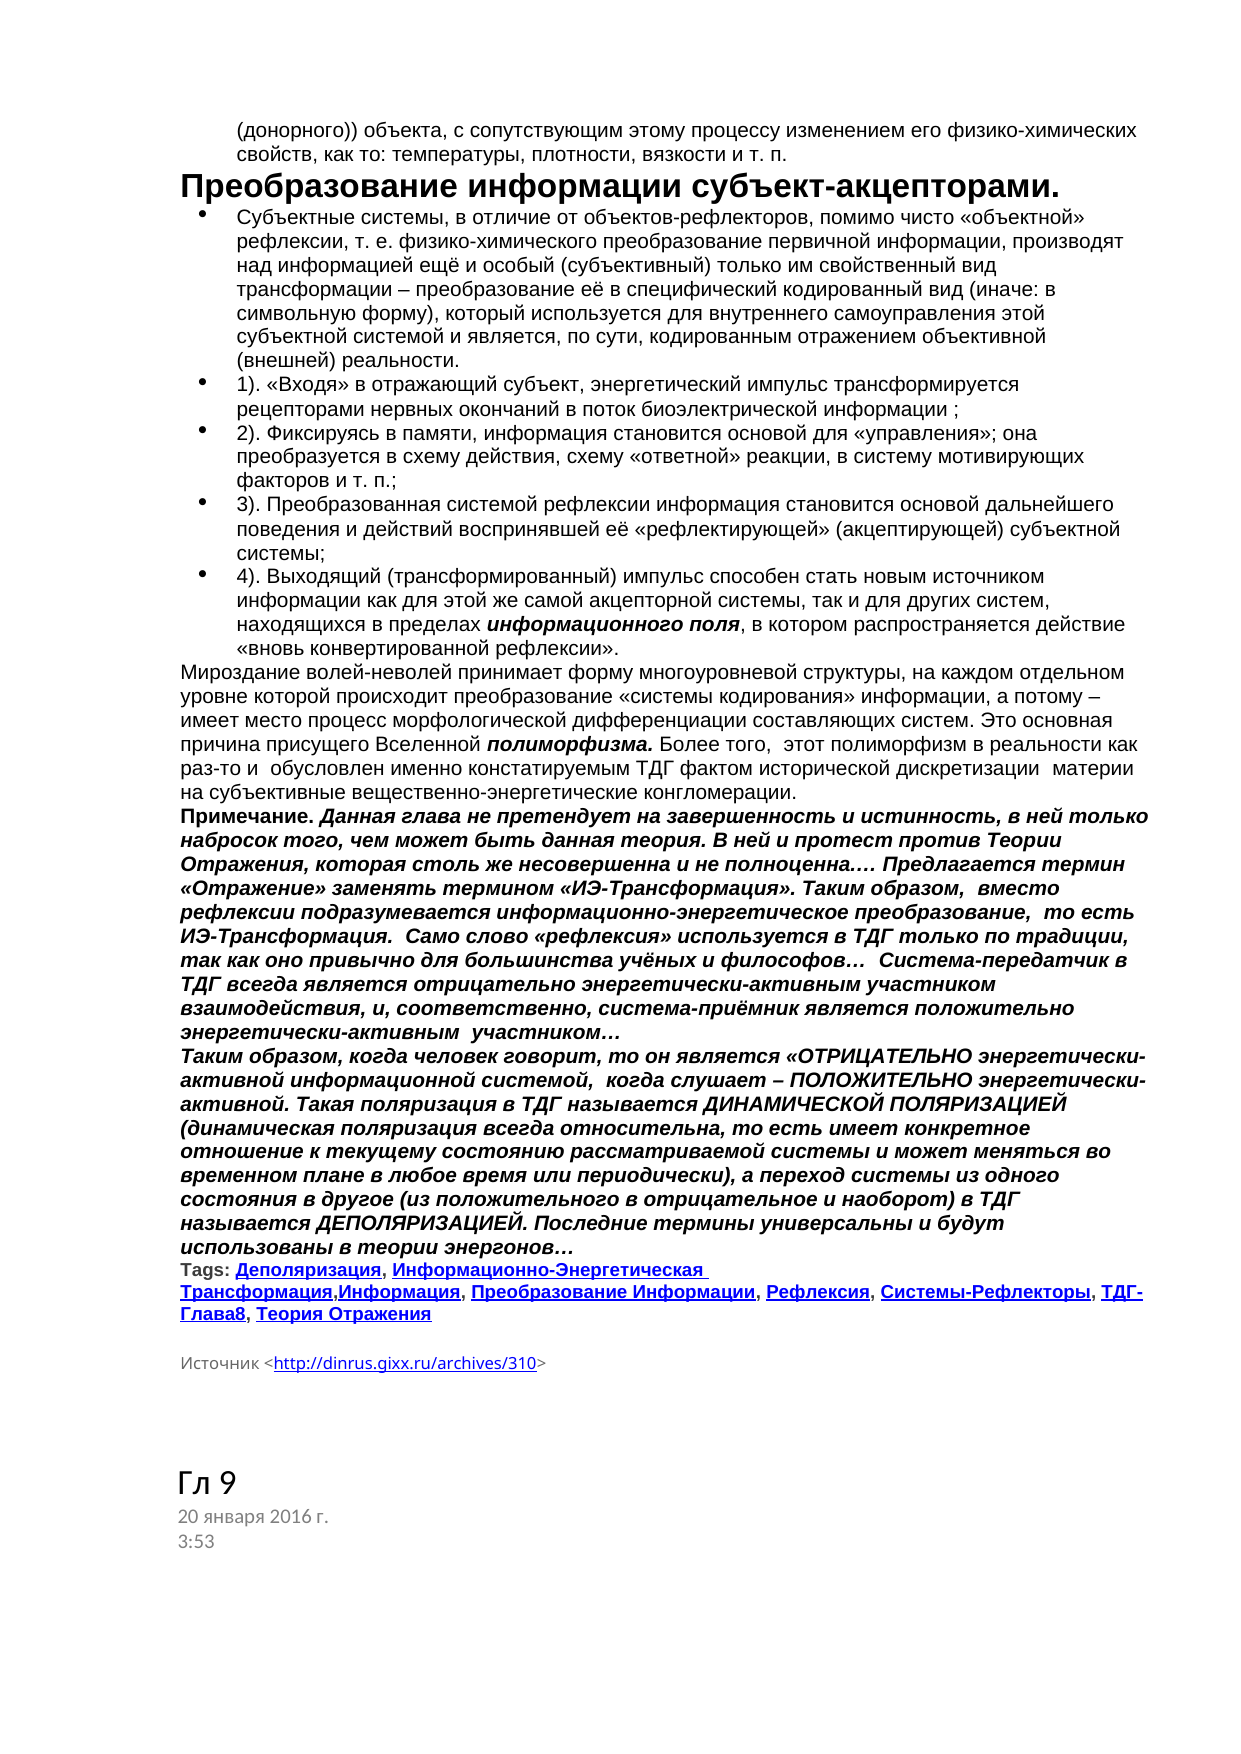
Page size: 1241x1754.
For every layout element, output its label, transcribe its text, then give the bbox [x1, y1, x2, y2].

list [199, 118, 1152, 166]
list 1). «Входя» в отражающий субъект, энергетический импульс трансформируется рецепторами нервных окончаний в поток биоэлектрической информации ; [199, 372, 1152, 420]
list 3). Преобразованная системой рефлексии информация становится основой дальнейшего поведения и действий воспринявшей её «рефлектирующей» (акцептирующей) субъектной системы; [199, 492, 1152, 564]
text Источник <http://dinrus.gixx.ru/archives/310> [180, 1352, 1152, 1374]
list 2). Фиксируясь в памяти, информация становится основой для «управления»; она преобразуется в схему действия, схему «ответной» реакции, в систему мотивирующих факторов и т. п.; [199, 420, 1152, 492]
list Субъектные системы, в отличие от объектов-рефлекторов, помимо чисто «объектной» рефлексии, т. е. физико-химического преобразование первичной информации, производят над информацией ещё и особый (субъективный) только им свойственный вид трансформации – преобразование её в специфический кодированный вид (иначе: в символьную форму), который используется для внутреннего самоуправления этой субъектной системой и является, по сути, кодированным отражением объективной (внешней) реальности. [199, 204, 1152, 372]
text 20 января 2016 г. [177, 1503, 1152, 1529]
text Примечание. Данная глава не претендует на завершенность и истинность, в ней только набросок того, чем может быть данная теория. В ней и протест против Теории Отражения, которая столь же несовершенна и не полноценна.… Предлагается термин «Отражение» заменять термином «ИЭ-Трансформация». Таким образом, вместо рефлексии подразумевается информационно-энергетическое преобразование, то есть ИЭ-Трансформация. Само слово «рефлексия» используется в ТДГ только по традиции, так как оно привычно для большинства учёных и философов… Система-передатчик в ТДГ всегда является отрицательно энергетически-активным участником взаимодействия, и, соответственно, система-приёмник является положительно энергетически-активным участником… [180, 804, 1152, 1043]
text Мироздание волей-неволей принимает форму многоуровневой структуры, на каждом отдельном уровне которой происходит преобразование «системы кодирования» информации, а потому – имеет место процесс морфологической дифференциации составляющих систем. Это основная причина присущего Вселенной полиморфизма. Более того, этот полиморфизм в реальности как раз-то и обусловлен именно констатируемым ТДГ фактом исторической дискретизации материи на субъективные вещественно-энергетические конгломерации. [180, 660, 1152, 804]
text 3:53 [177, 1529, 1152, 1554]
text Таким образом, когда человек говорит, то он является «ОТРИЦАТЕЛЬНО энергетически-активной информационной системой, когда слушает – ПОЛОЖИТЕЛЬНО энергетически-активной. Такая поляризация в ТДГ называется ДИНАМИЧЕСКОЙ ПОЛЯРИЗАЦИЕЙ (динамическая поляризация всегда относительна, то есть имеет конкретное отношение к текущему состоянию рассматриваемой системы и может меняться во временном плане в любое время или периодически), а переход системы из одного состояния в другое (из положительного в отрицательное и наоборот) в ТДГ называется ДЕПОЛЯРИЗАЦИЕЙ. Последние термины универсальны и будут использованы в теории энергонов… [180, 1043, 1152, 1259]
text Преобразование информации субъект-акцепторами. [180, 166, 1152, 204]
list 4). Выходящий (трансформированный) импульс способен стать новым источником информации как для этой же самой акцепторной системы, так и для других систем, находящихся в пределах информационного поля, в котором распространяется действие «вновь конвертированной рефлексии». [199, 564, 1152, 660]
text Гл 9 [177, 1460, 1152, 1503]
text Tags: Деполяризация, Информационно-Энергетическая Трансформация,Информация, Преобразование Информации, Рефлексия, Системы-Рефлекторы, ТДГ-Глава8, Теория Отражения [180, 1259, 1152, 1324]
